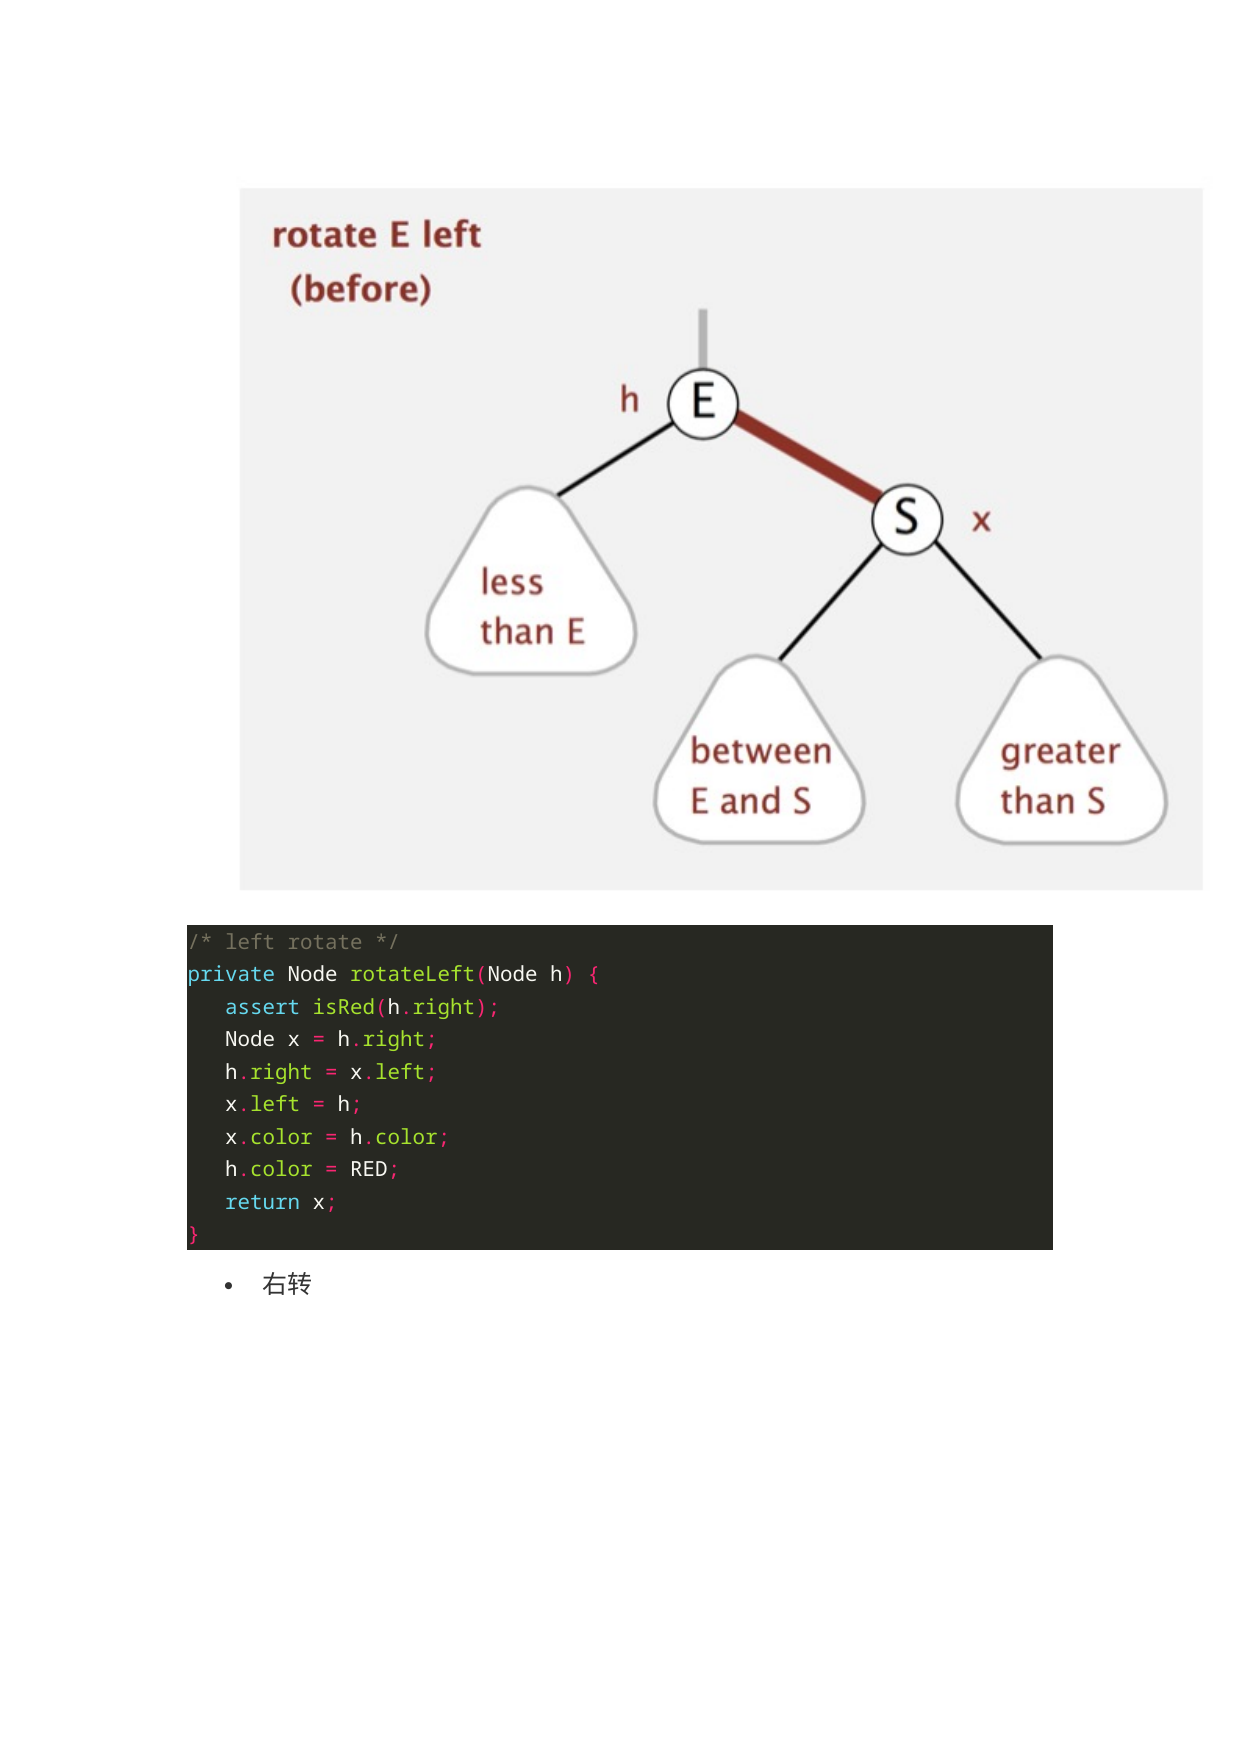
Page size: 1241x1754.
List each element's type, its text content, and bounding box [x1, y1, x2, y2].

text Node x = h.right; [187, 1023, 1053, 1055]
text h.color = RED; [187, 1153, 1053, 1185]
text x.left = h; [187, 1088, 1053, 1120]
picture [187, 165, 1241, 906]
text x.color = h.color; [187, 1120, 1053, 1153]
text assert isRed(h.right); [187, 990, 1053, 1023]
text return x; [187, 1185, 1053, 1218]
text private Node rotateLeft(Node h) { [187, 958, 1053, 990]
text /* left rotate */ [187, 925, 1053, 958]
list 右转 [225, 1250, 1053, 1315]
text } [187, 1218, 1053, 1250]
text h.right = x.left; [187, 1055, 1053, 1088]
